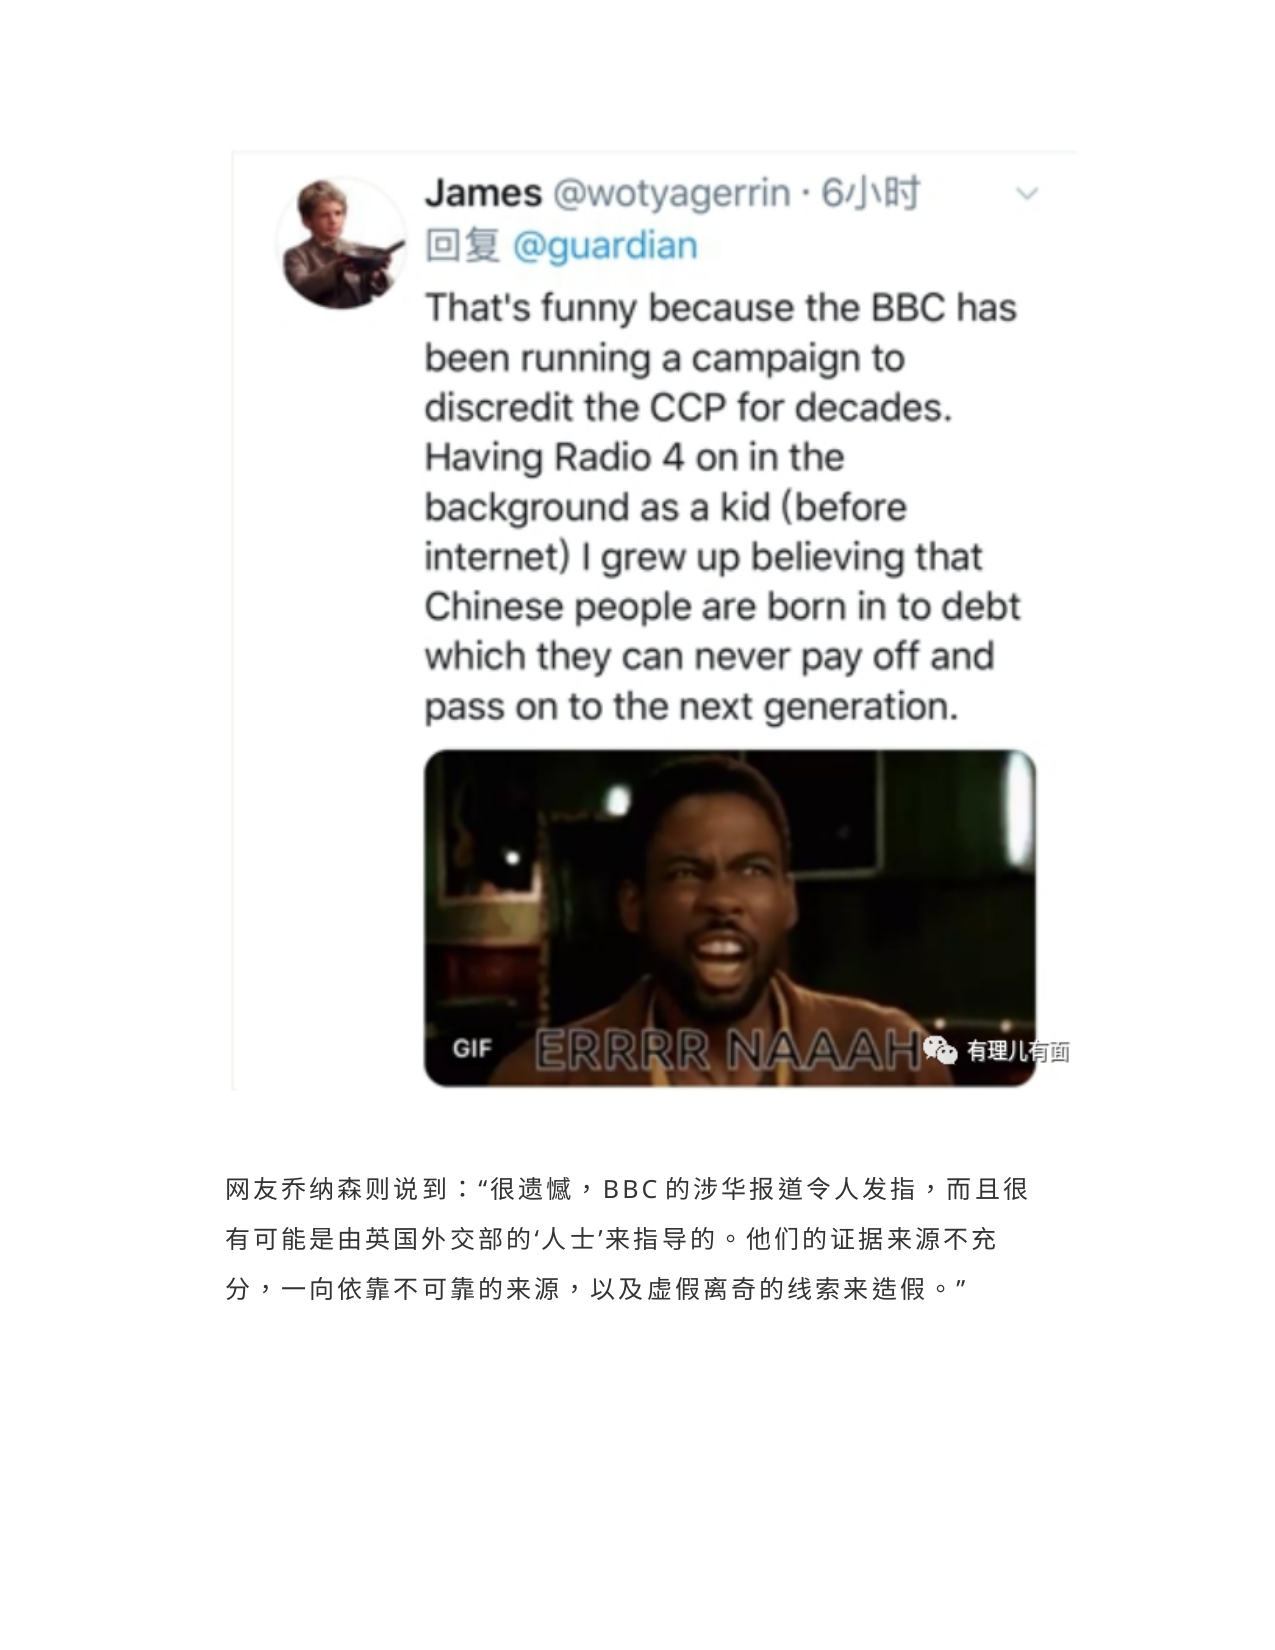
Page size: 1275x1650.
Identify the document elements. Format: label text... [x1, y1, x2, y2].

picture [231, 150, 1097, 1091]
text 网友乔纳森则说到：“很遗憾，BBC的涉华报道令人发指，而且很有可能是由英国外交部的‘人士’来指导的。他们的证据来源不充分，一向依靠不可靠的来源，以及虚假离奇的线索来造假。” [225, 1156, 1050, 1306]
